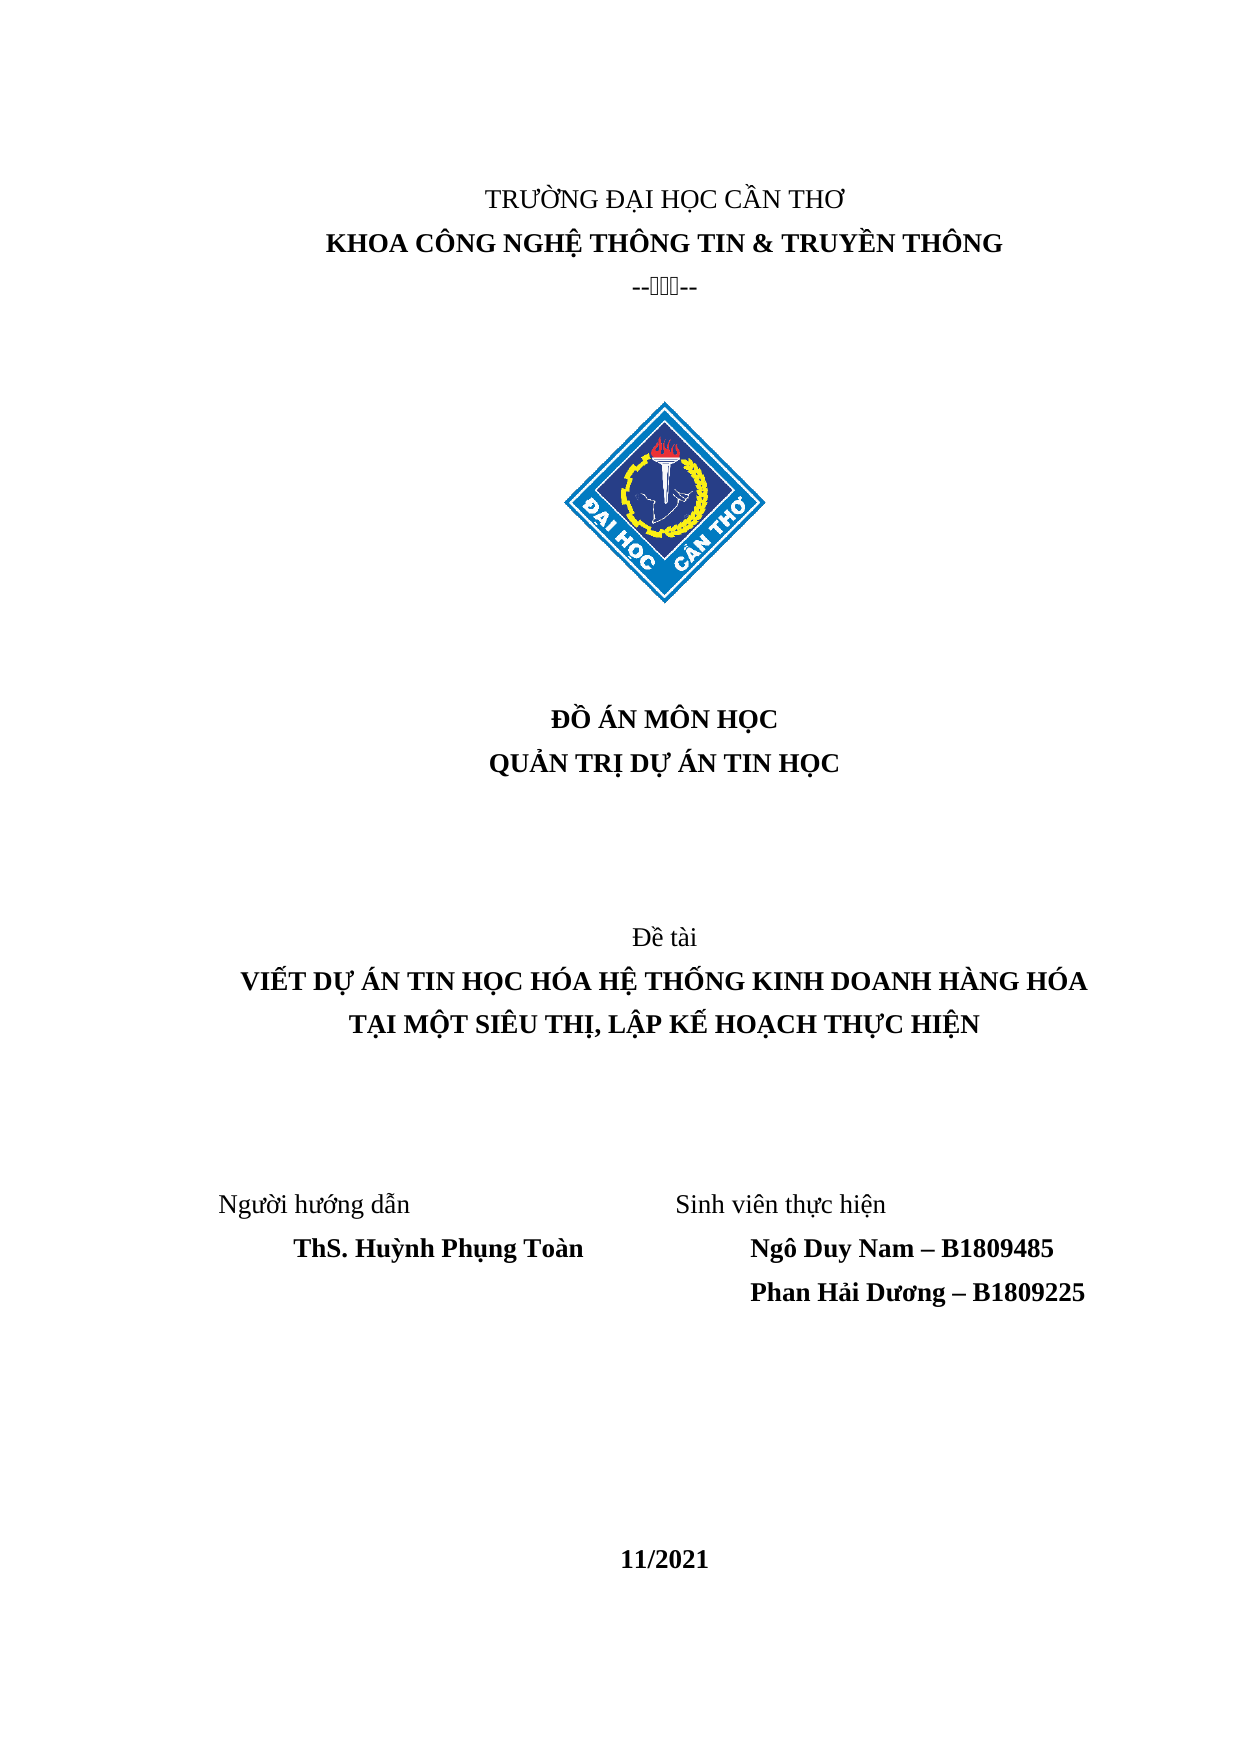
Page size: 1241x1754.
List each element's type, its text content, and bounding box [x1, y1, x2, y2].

text 11/2021 [207, 1543, 1122, 1574]
text TRƯỜNG ĐẠI HỌC CẦN THƠ [207, 183, 1122, 214]
text VIẾT DỰ ÁN TIN HỌC HÓA HỆ THỐNG KINH DOANH HÀNG HÓA [207, 964, 1122, 996]
text ---- [207, 271, 1122, 302]
table_header Người hướng dẫn ThS. Huỳnh Phụng Toàn [207, 1182, 664, 1319]
text QUẢN TRỊ DỰ ÁN TIN HỌC [207, 747, 1122, 778]
table_header Sinh viên thực hiện Ngô Duy Nam – B1809485 Phan Hải Dương – B1809225 [664, 1182, 1121, 1319]
text KHOA CÔNG NGHỆ THÔNG TIN & TRUYỀN THÔNG [207, 227, 1122, 258]
picture [563, 401, 766, 604]
text TẠI MỘT SIÊU THỊ, LẬP KẾ HOẠCH THỰC HIỆN [207, 1008, 1122, 1039]
text ĐỒ ÁN MÔN HỌC [207, 703, 1122, 734]
text Đề tài [207, 921, 1122, 952]
